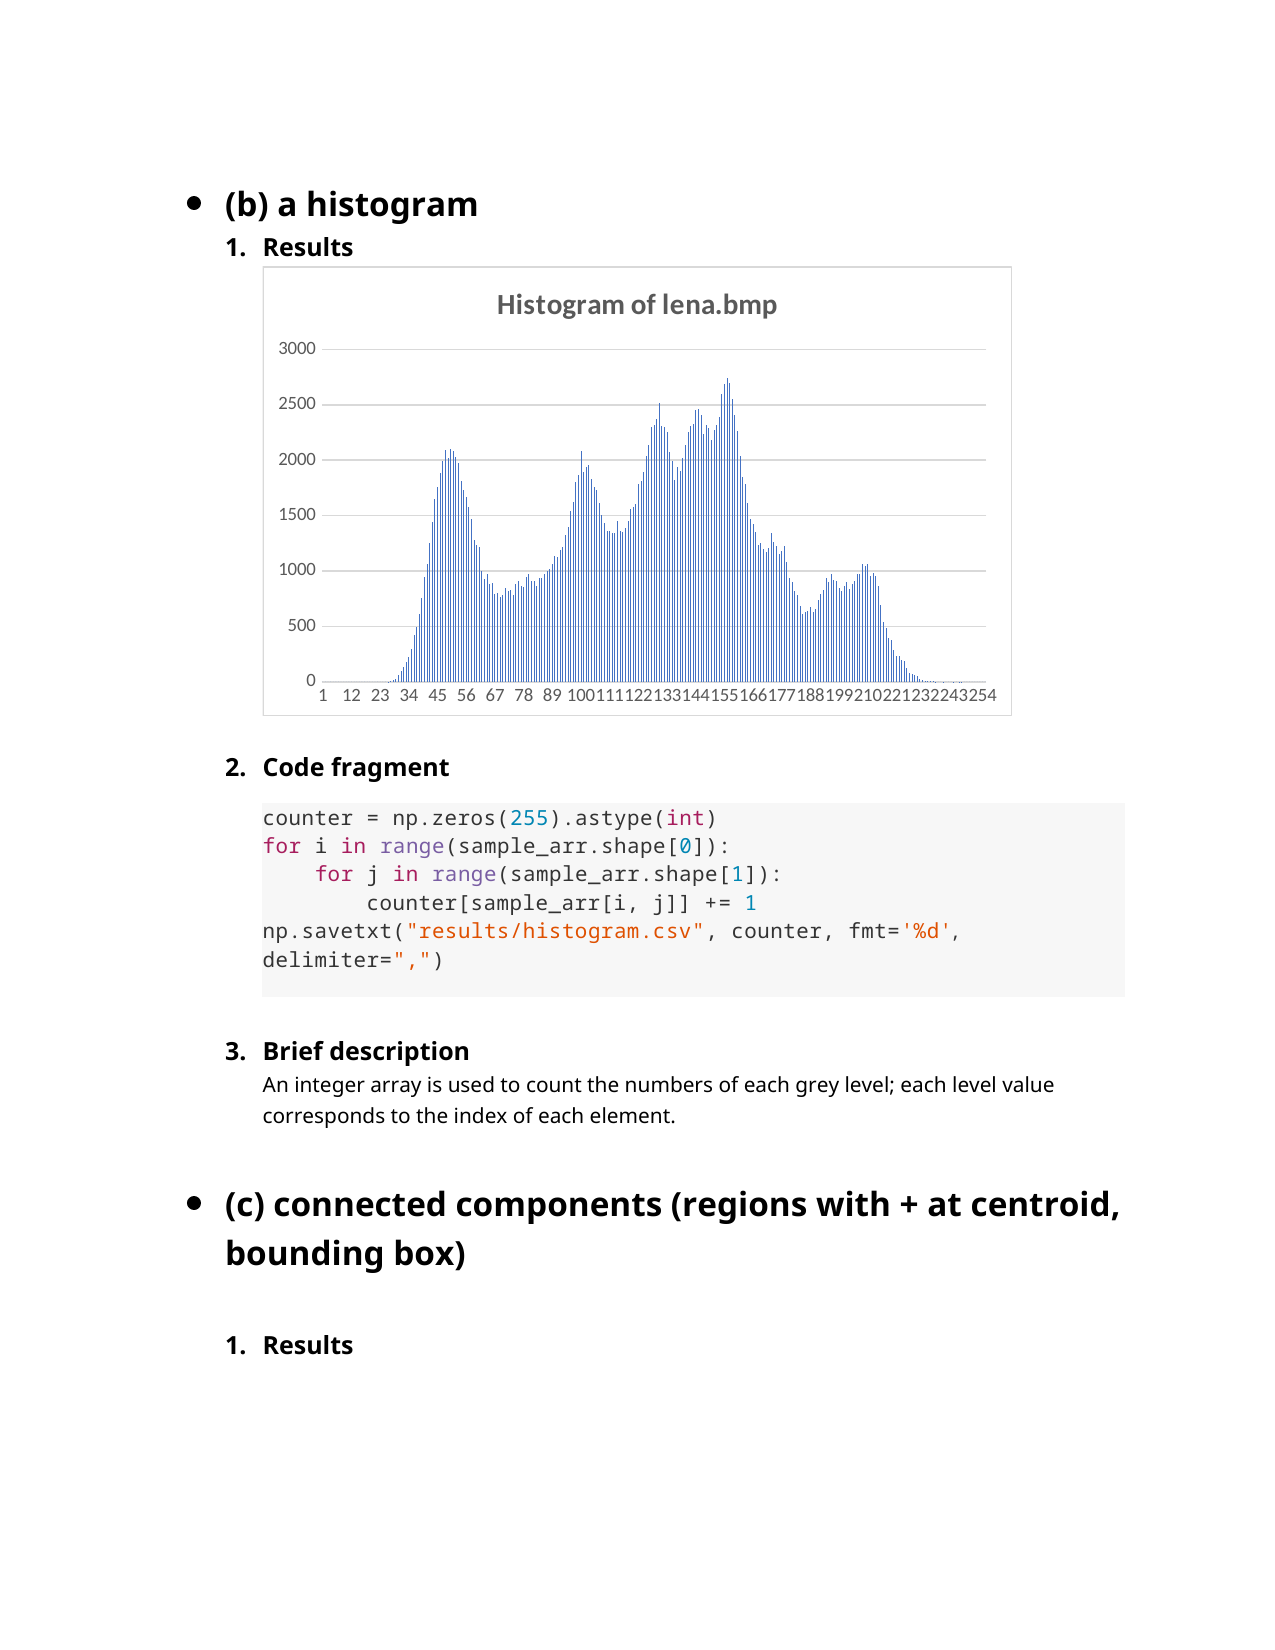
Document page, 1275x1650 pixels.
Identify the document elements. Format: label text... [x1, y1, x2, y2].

text counter[sample_arr[i, j]] += 1 [262, 888, 1125, 916]
text for j in range(sample_arr.shape[1]): [262, 859, 1125, 888]
list Results [225, 229, 1125, 264]
text counter = np.zeros(255).astype(int) [262, 803, 1125, 831]
list Brief description [225, 1034, 1125, 1068]
list An integer array is used to count the numbers of each grey level; each level value corresponds to the index of each element. [262, 1070, 1125, 1129]
list Results [225, 1327, 1125, 1362]
text for i in range(sample_arr.shape[0]): [262, 831, 1125, 859]
list (b) a histogram [187, 181, 1125, 226]
list Code fragment [225, 749, 1125, 783]
text np.savetxt("results/histogram.csv", counter, fmt='%d', delimiter=",") [262, 916, 1125, 997]
list (c) connected components (regions with + at centroid, bounding box) [187, 1181, 1125, 1275]
